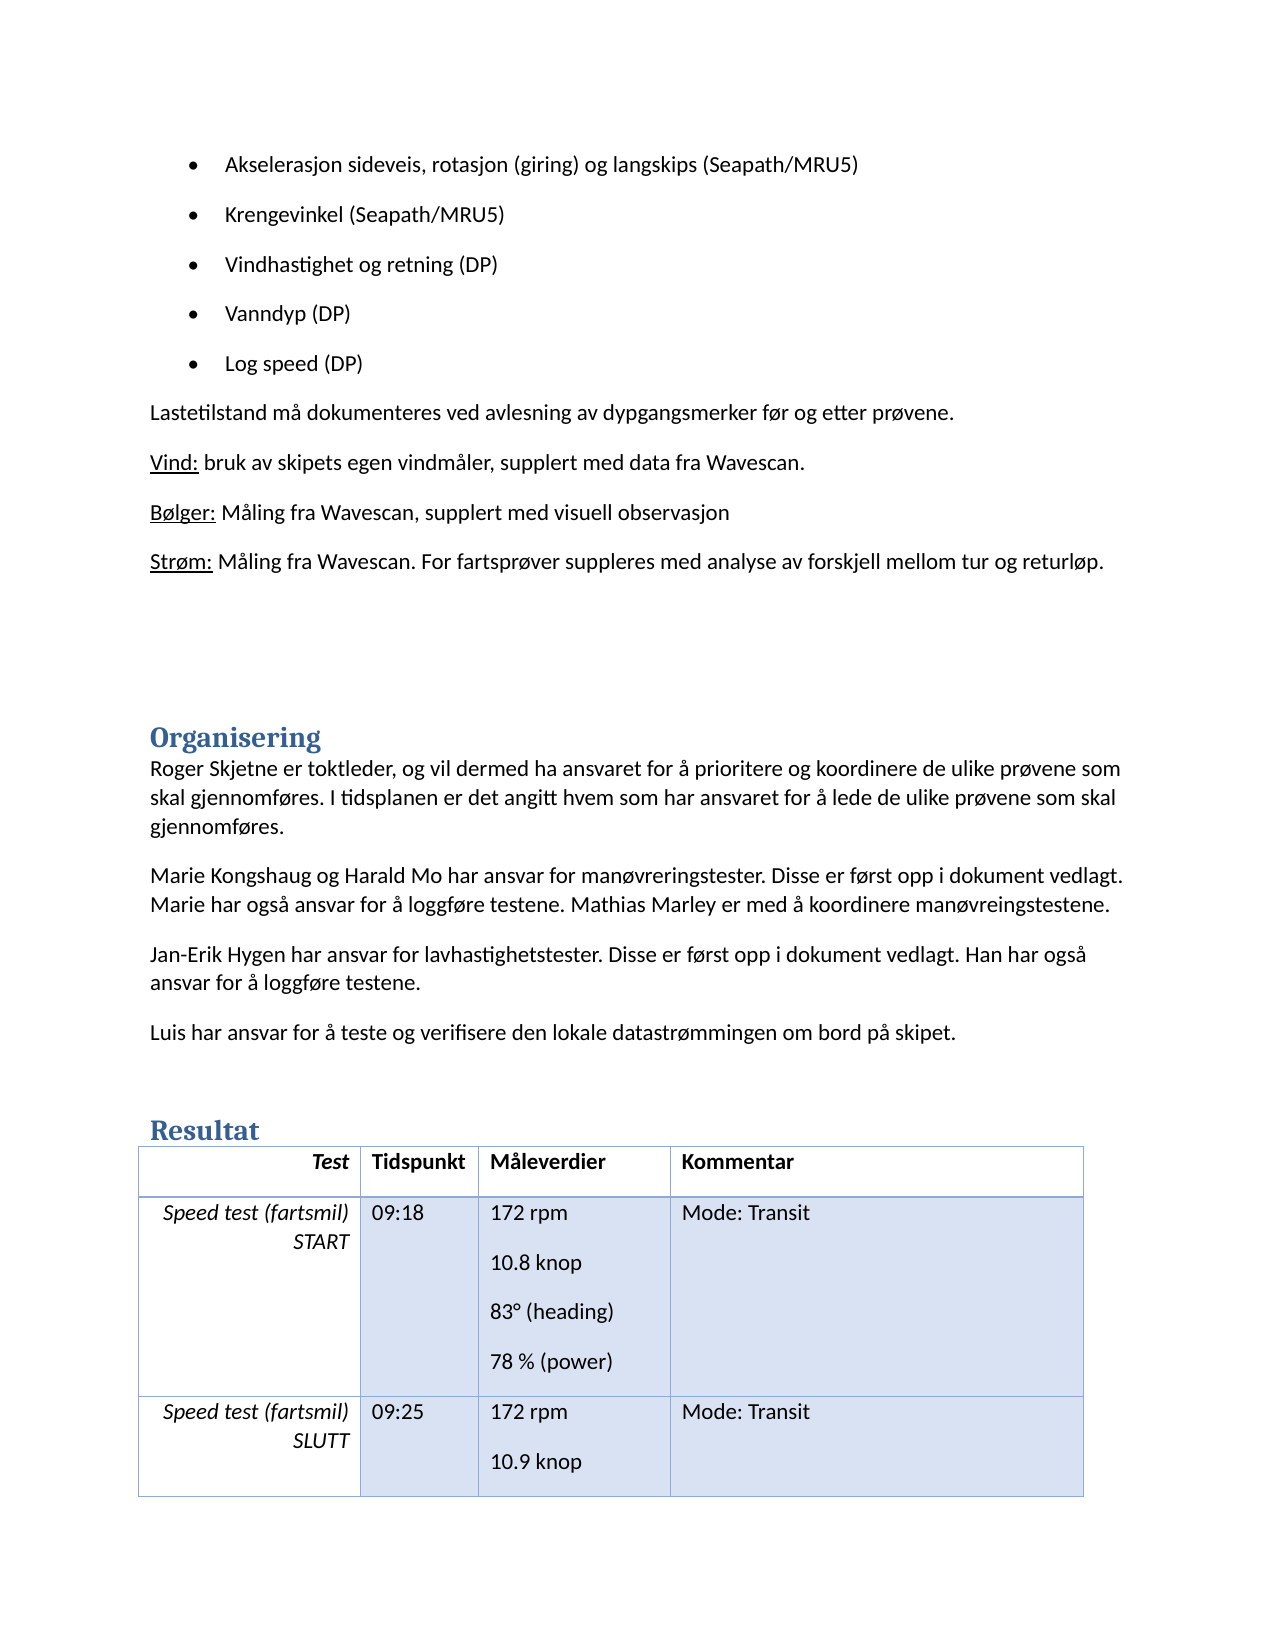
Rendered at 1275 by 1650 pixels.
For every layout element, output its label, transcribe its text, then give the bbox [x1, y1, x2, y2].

table_cell 09:25 [361, 1397, 478, 1496]
table_header Måleverdier [479, 1147, 670, 1196]
table_cell Speed test (fartsmil) START [139, 1198, 360, 1396]
text Resultat [150, 1117, 1125, 1146]
text Vind: bruk av skipets egen vindmåler, supplert med data fra Wavescan. [150, 447, 1125, 476]
table_cell Mode: Transit [671, 1198, 1083, 1396]
table_cell 172 rpm 10.8 knop 83° (heading) 78 % (power) [479, 1198, 670, 1396]
table_header Kommentar [671, 1147, 1083, 1196]
list Log speed (DP) [187, 348, 1125, 377]
table_cell Mode: Transit [671, 1397, 1083, 1496]
text Jan-Erik Hygen har ansvar for lavhastighetstester. Disse er først opp i dokument vedlagt. Han har også ansvar for å loggføre testene. [150, 939, 1125, 997]
text Bølger: Måling fra Wavescan, supplert med visuell observasjon [150, 497, 1125, 526]
text Roger Skjetne er toktleder, og vil dermed ha ansvaret for å prioritere og koordinere de ulike prøvene som skal gjennomføres. I tidsplanen er det angitt hvem som har ansvaret for å lede de ulike prøvene som skal gjennomføres. [150, 754, 1125, 840]
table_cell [479, 1397, 670, 1496]
table_header Tidspunkt [361, 1147, 478, 1196]
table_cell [139, 1397, 360, 1496]
list Vindhastighet og retning (DP) [187, 249, 1125, 278]
table_cell 09:18 [361, 1198, 478, 1396]
text Organisering [150, 725, 1125, 754]
table_header Test [139, 1147, 360, 1196]
list Akselerasjon sideveis, rotasjon (giring) og langskips (Seapath/MRU5) [187, 150, 1125, 179]
text Marie Kongshaug og Harald Mo har ansvar for manøvreringstester. Disse er først opp i dokument vedlagt. Marie har også ansvar for å loggføre testene. Mathias Marley er med å koordinere manøvreingstestene. [150, 861, 1125, 918]
list Vanndyp (DP) [187, 299, 1125, 327]
list Krengevinkel (Seapath/MRU5) [187, 199, 1125, 228]
text Luis har ansvar for å teste og verifisere den lokale datastrømmingen om bord på skipet. [150, 1017, 1125, 1046]
text Strøm: Måling fra Wavescan. For fartsprøver suppleres med analyse av forskjell mellom tur og returløp. [150, 547, 1125, 575]
text Lastetilstand må dokumenteres ved avlesning av dypgangsmerker før og etter prøvene. [150, 398, 1125, 427]
